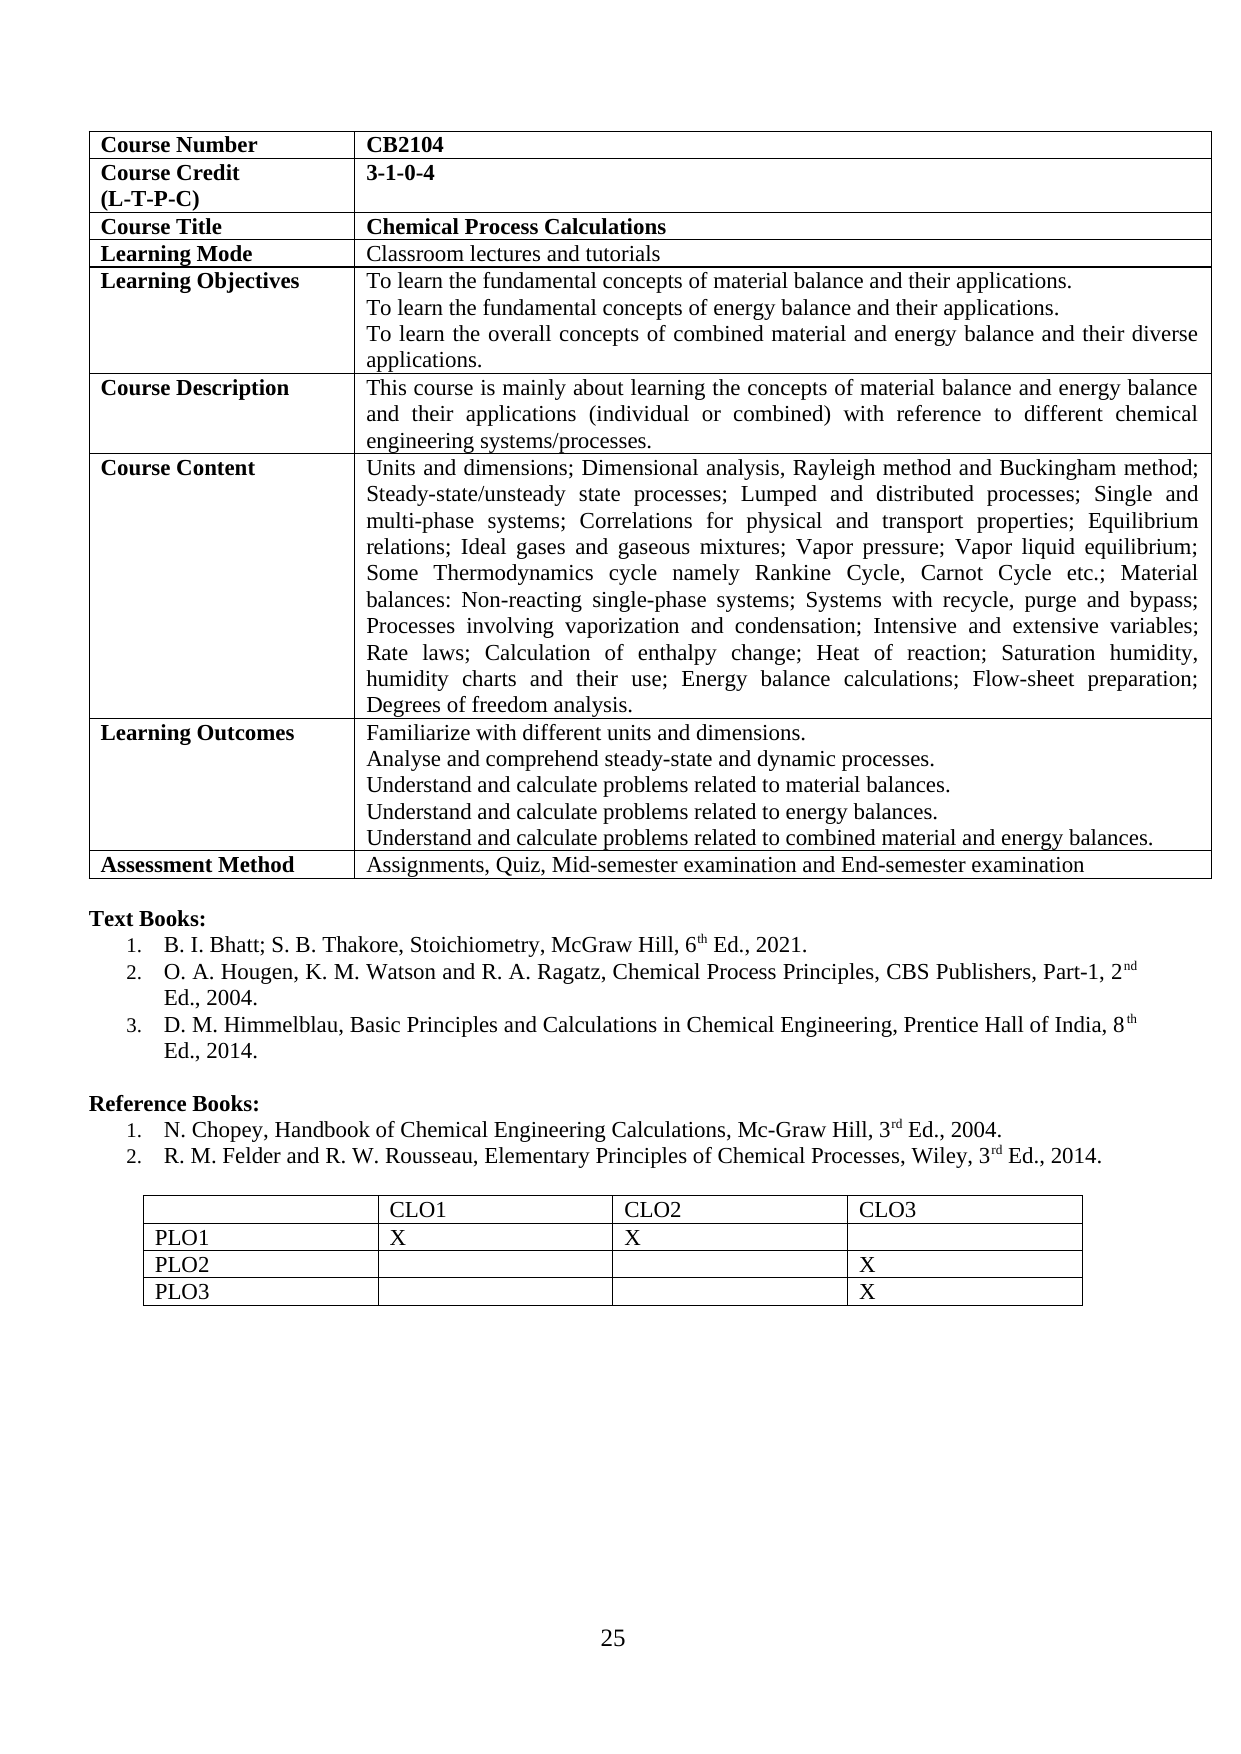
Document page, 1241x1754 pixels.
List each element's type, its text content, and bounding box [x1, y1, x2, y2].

table_cell [613, 1278, 847, 1305]
table_cell X [848, 1278, 1082, 1305]
list O. A. Hougen, K. M. Watson and R. A. Ragatz, Chemical Process Principles, CBS Publishers, Part-1, 2nd Ed., 2004. [126, 958, 1137, 1011]
table_header CLO2 [613, 1196, 847, 1222]
table_cell [379, 1278, 612, 1305]
table_cell PLO2 [144, 1251, 378, 1277]
table_cell Units and dimensions; Dimensional analysis, Rayleigh method and Buckingham method; Steady-state/unsteady state processes; Lumped and distributed processes; Single and multi-phase systems; Correlations for physical and transport properties; Equilibrium relations; Ideal gases and gaseous mixtures; Vapor pressure; Vapor liquid equilibrium; Some Thermodynamics cycle namely Rankine Cycle, Carnot Cycle etc.; Material balances: Non-reacting single-phase systems; Systems with recycle, purge and bypass; Processes involving vaporization and condensation; Intensive and extensive variables; Rate laws; Calculation of enthalpy change; Heat of reaction; Saturation humidity, humidity charts and their use; Energy balance calculations; Flow-sheet preparation; Degrees of freedom analysis. [355, 454, 1211, 718]
table_cell Chemical Process Calculations [355, 213, 1211, 239]
table_cell Course Description [90, 374, 354, 453]
text Reference Books: [89, 1090, 1137, 1116]
table_cell [848, 1224, 1082, 1250]
table_cell X [848, 1251, 1082, 1277]
table_header Course Number [90, 132, 354, 158]
table_cell [613, 1251, 847, 1277]
table_cell 3-1-0-4 [355, 159, 1211, 212]
table_header CLO1 [379, 1196, 612, 1222]
table_cell Assessment Method [90, 851, 354, 878]
table_cell PLO3 [144, 1278, 378, 1305]
list R. M. Felder and R. W. Rousseau, Elementary Principles of Chemical Processes, Wiley, 3rd Ed., 2014. [126, 1142, 1137, 1169]
table_header CLO3 [848, 1196, 1082, 1222]
table_cell X [379, 1224, 612, 1250]
table_cell Course Content [90, 454, 354, 718]
table_cell Assignments, Quiz, Mid-semester examination and End-semester examination [355, 851, 1211, 878]
table_cell This course is mainly about learning the concepts of material balance and energy balance and their applications (individual or combined) with reference to different chemical engineering systems/processes. [355, 374, 1211, 453]
table_cell Learning Objectives [90, 268, 354, 373]
table_cell PLO1 [144, 1224, 378, 1250]
table_cell Learning Outcomes [90, 719, 354, 850]
table_cell Course Credit (L-T-P-C) [90, 159, 354, 212]
table_header [144, 1196, 378, 1222]
table_cell Learning Mode [90, 240, 354, 266]
list N. Chopey, Handbook of Chemical Engineering Calculations, Mc-Graw Hill, 3rd Ed., 2004. [126, 1116, 1137, 1142]
text Text Books: [89, 905, 1137, 932]
list D. M. Himmelblau, Basic Principles and Calculations in Chemical Engineering, Prentice Hall of India, 8th Ed., 2014. [126, 1011, 1137, 1063]
table_header CB2104 [355, 132, 1211, 158]
table_cell X [613, 1224, 847, 1250]
table_cell Familiarize with different units and dimensions. Analyse and comprehend steady-state and dynamic processes. Understand and calculate problems related to material balances. Understand and calculate problems related to energy balances. Understand and calculate problems related to combined material and energy balances. [355, 719, 1211, 850]
table_cell Classroom lectures and tutorials [355, 240, 1211, 266]
table_cell [379, 1251, 612, 1277]
list B. I. Bhatt; S. B. Thakore, Stoichiometry, McGraw Hill, 6th Ed., 2021. [126, 932, 1137, 958]
table_cell Course Title [90, 213, 354, 239]
table_cell To learn the fundamental concepts of material balance and their applications. To learn the fundamental concepts of energy balance and their applications. To learn the overall concepts of combined material and energy balance and their diverse applications. [355, 268, 1211, 373]
